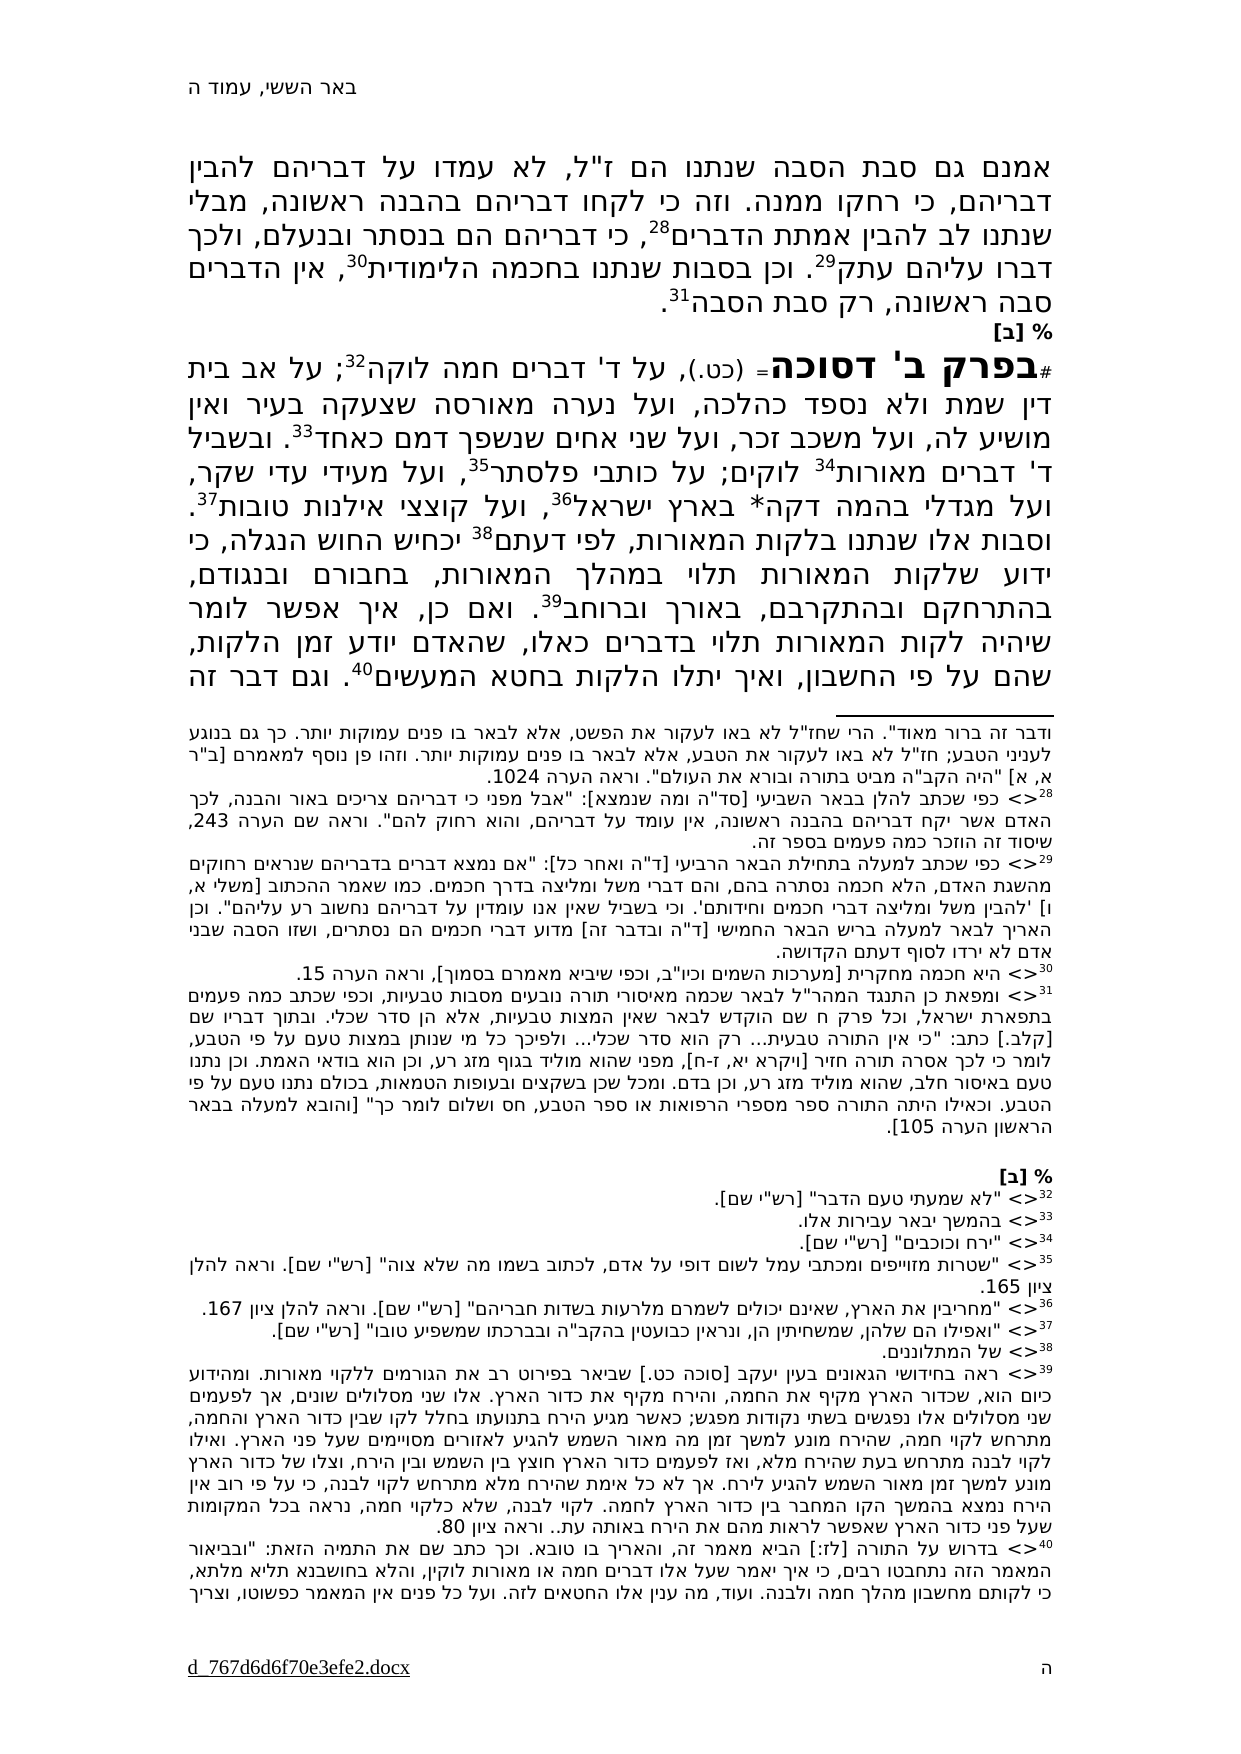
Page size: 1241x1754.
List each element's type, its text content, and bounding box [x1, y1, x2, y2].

text % [ב] [187, 320, 1053, 344]
text #והחכמות שאמרו= עליהם שדברו בהם זרות, היא החכמה טבעית וחכמה לימודית. וכבר נתבאר לך, כי כל שהביאום לדבר זה לחשוב על חכמים כך, זהו מה שמצאו בדבריהם שנתנו סבות לדברים טבעים שנתהוים בעולם, והיה נראה להם כי הסבות האלו הם רחוקים שיהיה דבר זה סבה טבעית, ובשביל זה אמרו עליהם שהיו רחוקים מחכמות אלו*. אבל אין האמת כך כלל, כי לא באו חכמים לדבר מן הסבה הטבעית, כי קטון ופחות הסבה הטבעית, כי דבר זה יאות לחכמי הטבע, או לרופאים, לא לחכמים. אבל הם ז"ל דברו מן הסבה שמחייב הטבע. והמכחיש דבר זה, מכחיש האמונה והתורה, כמו שהתבאר למעלה שאמרה תורה על אות הקשת (בראשית ט, טז) "וראיתיה לזכור ברית עולם". וחכמי הטבע נתנו סבה טבעית לקשת, כמו שידוע מדבריהם. אבל הדבר הוא כך, שהסבה אשר נתנה התורה הוא הסבה, שלכל דבר יש סבה טבעית מחייב אותו, ועל אותה* הסבה הטבעית יש סבה אלקית, והוא סבת הסבה, ומזה דברו חכמים. כי לאדם אל צורתו ומספר אבריו יש סבה טבעית, שאין ספק כי יש לדבר זה פועל טבעי, ומכל מקום יש לאותה סבה סבה אלוקית, שעל סבת הסבה אמר (בראשית א, כז) "ויברא אלקים את האדם בצלמו בצלם אלהים ברא אותו". ולכך החושבים עליהם כי רצו הם ז"ל להעדיר הסבה הטבעית, ולכך לא רצו בסבה שנתנו הם ז"ל, דבר זה הוא שוא. אמנם גם סבת הסבה שנתנו הם ז"ל, לא עמדו על דבריהם להבין דבריהם, כי רחקו ממנה. וזה כי לקחו דבריהם בהבנה ראשונה, מבלי שנתנו לב להבין אמתת הדברים, כי דבריהם הם בנסתר ובנעלם, ולכך דברו עליהם עתק. וכן בסבות שנתנו בחכמה הלימודית, אין הדברים סבה ראשונה, רק סבת הסבה. [187, 150, 1053, 320]
text #בפרק ב' דסוכה= (כט.), על ד' דברים חמה לוקה; על אב בית דין שמת ולא נספד כהלכה, ועל נערה מאורסה שצעקה בעיר ואין מושיע לה, ועל משכב זכר, ועל שני אחים שנשפך דמם כאחד. ובשביל ד' דברים מאורות לוקים; על כותבי פלסתר, ועל מעידי עדי שקר, ועל מגדלי בהמה דקה* בארץ ישראל, ועל קוצצי אילנות טובות. וסבות אלו שנתנו בלקות המאורות, לפי דעתם יכחיש החוש הנגלה, כי ידוע שלקות המאורות תלוי במהלך המאורות, בחבורם ובנגודם, בהתרחקם ובהתקרבם, באורך וברוחב. ואם כן, איך אפשר לומר שיהיה לקות המאורות תלוי בדברים כאלו, שהאדם יודע זמן הלקות, שהם על פי החשבון, ואיך יתלו הלקות בחטא המעשים. וגם דבר זה הוא טעות, שאין מדרך חכמים ז"ל להסיר הסבה הקרובה, שודאי תלוי לקות המאורות במהלך המאורות. אבל סבת הסבה נתנו הם ז"ל. כי אם לא היה החטא בעולם, לא היה דבר זה. כי אין ספק שלקות המאורות הוא פחיתות גדול וחסרון בעולם, ואם לא היה החטא נמצא בעולם, לא היה סדר הבריאה נותן שיהיה לקוי המאורות, שהוא פחיתות וחסרון, כמו שמוסכם מכל אדם. וכמו שתמצא במעשה בראשית, שאלמלי* לא חטא האדם, היה מקום האדם בגן עדן, ומזונותיו פירות גן עדן. ובשביל שחטא אז, סידר השם יתברך עניין האדם, כמו שספרה התורה (בראשית ג, יח) "קוץ ודרדר תצמיח לך". הרי שהשם יתברך סידר הנהגת האדם לפי מדריגתו ומעלתו. ומפני כי העולם שייך בו חטאים אלו, ולפיכך מתחלת בריאת עולם לא נתן השם יתברך להם אור שלא יקבל לקוי. ובזולת חטא לא היה סדר זה, סוף סוף בשביל חטאים אלו הוא לקוי המאורות. [187, 344, 1053, 693]
